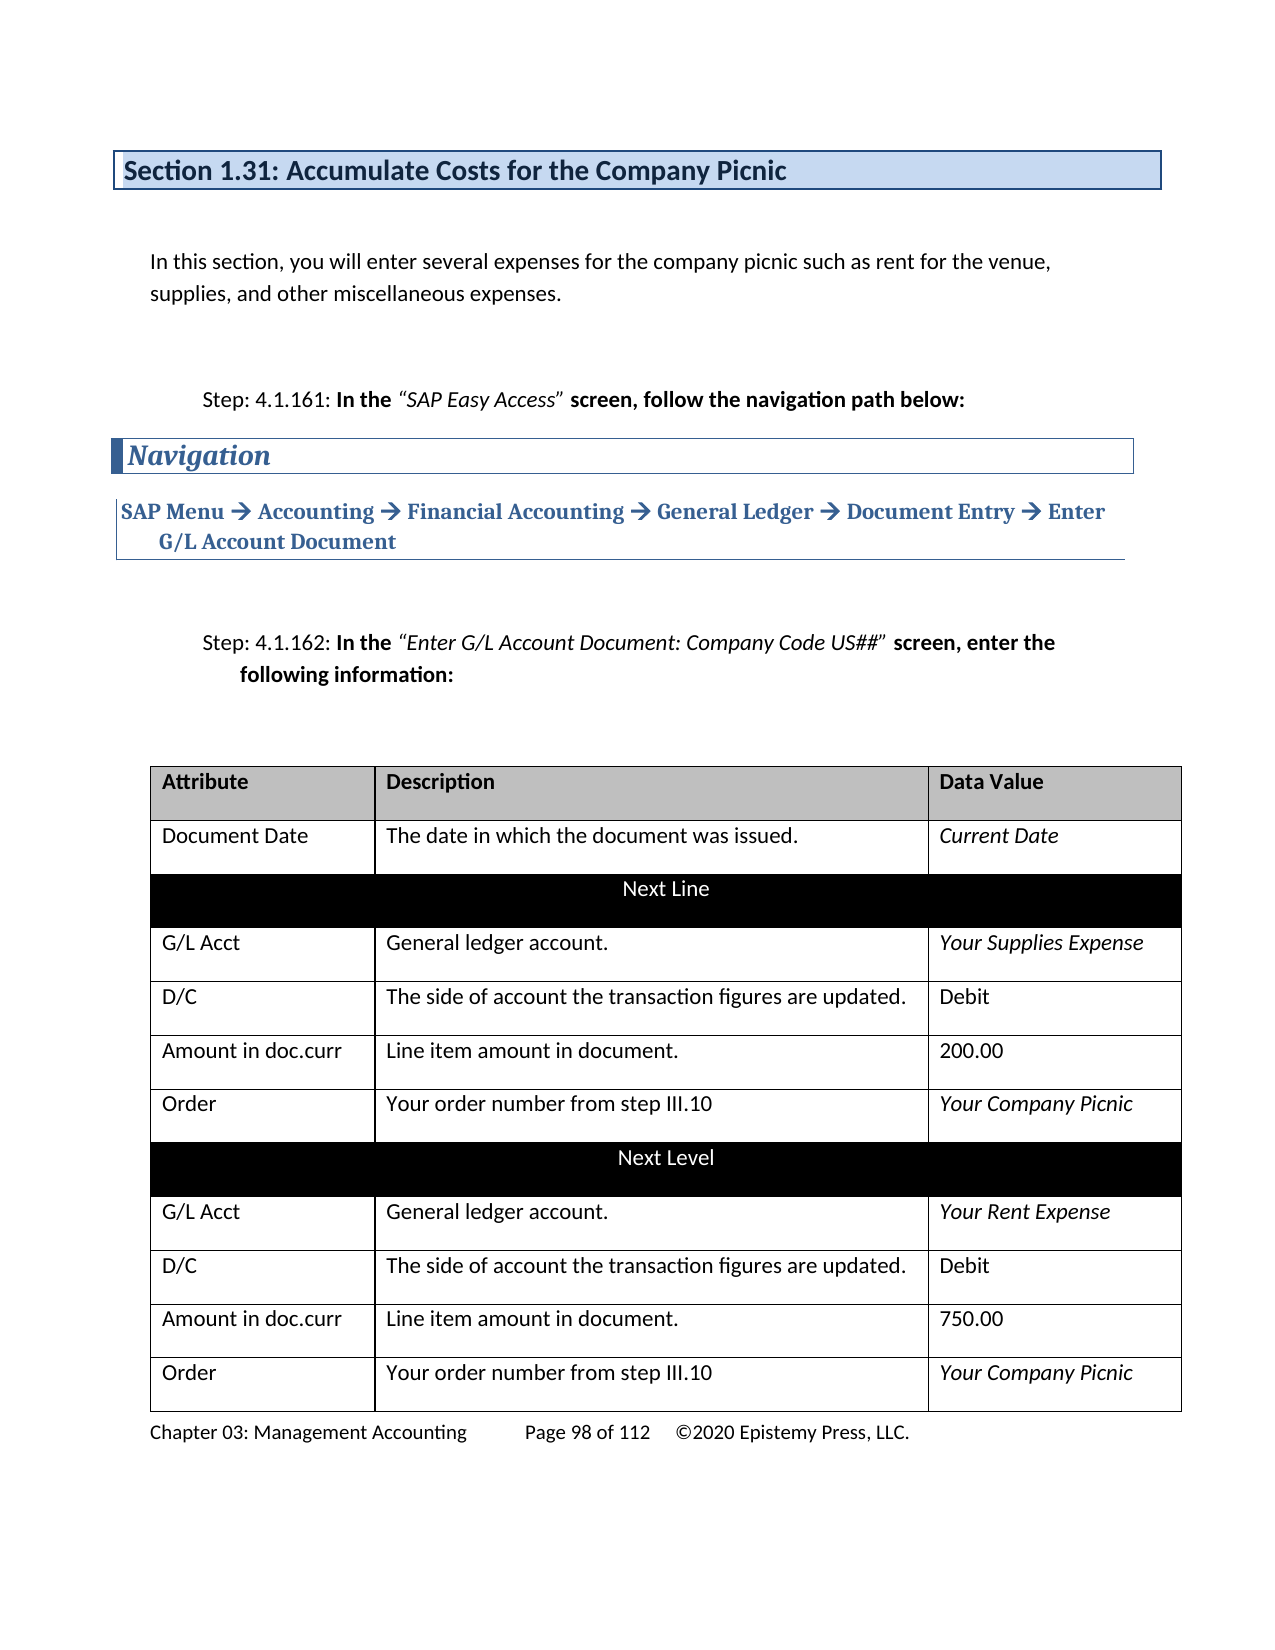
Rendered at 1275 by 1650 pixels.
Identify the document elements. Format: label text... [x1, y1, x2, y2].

table_cell 750.00 [929, 1305, 1181, 1357]
table_header Data Value [929, 767, 1181, 820]
table_cell General ledger account. [376, 1197, 928, 1250]
table_header Attribute [151, 767, 374, 820]
table_cell Order [151, 1358, 374, 1411]
text SAP Menu Accounting Financial Accounting General Ledger Document Entry Enter G/L Account Document [117, 499, 1125, 559]
table_cell Line item amount in document. [376, 1036, 928, 1088]
table_cell G/L Acct [151, 1197, 374, 1250]
table_cell Next Line [151, 875, 1181, 927]
table_cell Your Supplies Expense [929, 928, 1181, 981]
text In this section, you will enter several expenses for the company picnic such as rent for the venue, supplies, and other miscellaneous expenses. [150, 247, 1125, 307]
table_cell D/C [151, 982, 374, 1035]
table_cell Line item amount in document. [376, 1305, 928, 1357]
table_cell Your Rent Expense [929, 1197, 1181, 1250]
table_cell 200.00 [929, 1036, 1181, 1088]
table_cell Document Date [151, 821, 374, 873]
table_cell Debit [929, 1251, 1181, 1303]
table_cell Order [151, 1090, 374, 1142]
table_cell G/L Acct [151, 928, 374, 981]
text In the “SAP Easy Access” screen, follow the navigation path below: [202, 385, 1125, 413]
text Navigation [123, 439, 1133, 473]
table_cell Your Company Picnic [929, 1090, 1181, 1142]
table_cell Debit [929, 982, 1181, 1035]
table_cell Next Level [151, 1143, 1181, 1196]
table_cell Amount in doc.curr [151, 1305, 374, 1357]
table_cell The side of account the transaction figures are updated. [376, 982, 928, 1035]
table_cell Amount in doc.curr [151, 1036, 374, 1088]
table_cell General ledger account. [376, 928, 928, 981]
table_cell Your Company Picnic [929, 1358, 1181, 1411]
table_header Description [376, 767, 928, 820]
text In the “Enter G/L Account Document: Company Code US##” screen, enter the following information: [202, 628, 1125, 688]
table_cell Your order number from step III.10 [376, 1090, 928, 1142]
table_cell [376, 1251, 928, 1303]
table_cell The date in which the document was issued. [376, 821, 928, 873]
text Accumulate Costs for the Company Picnic [123, 152, 1160, 188]
table_cell Your order number from step III.10 [376, 1358, 928, 1411]
table_cell Current Date [929, 821, 1181, 873]
table_cell D/C [151, 1251, 374, 1303]
